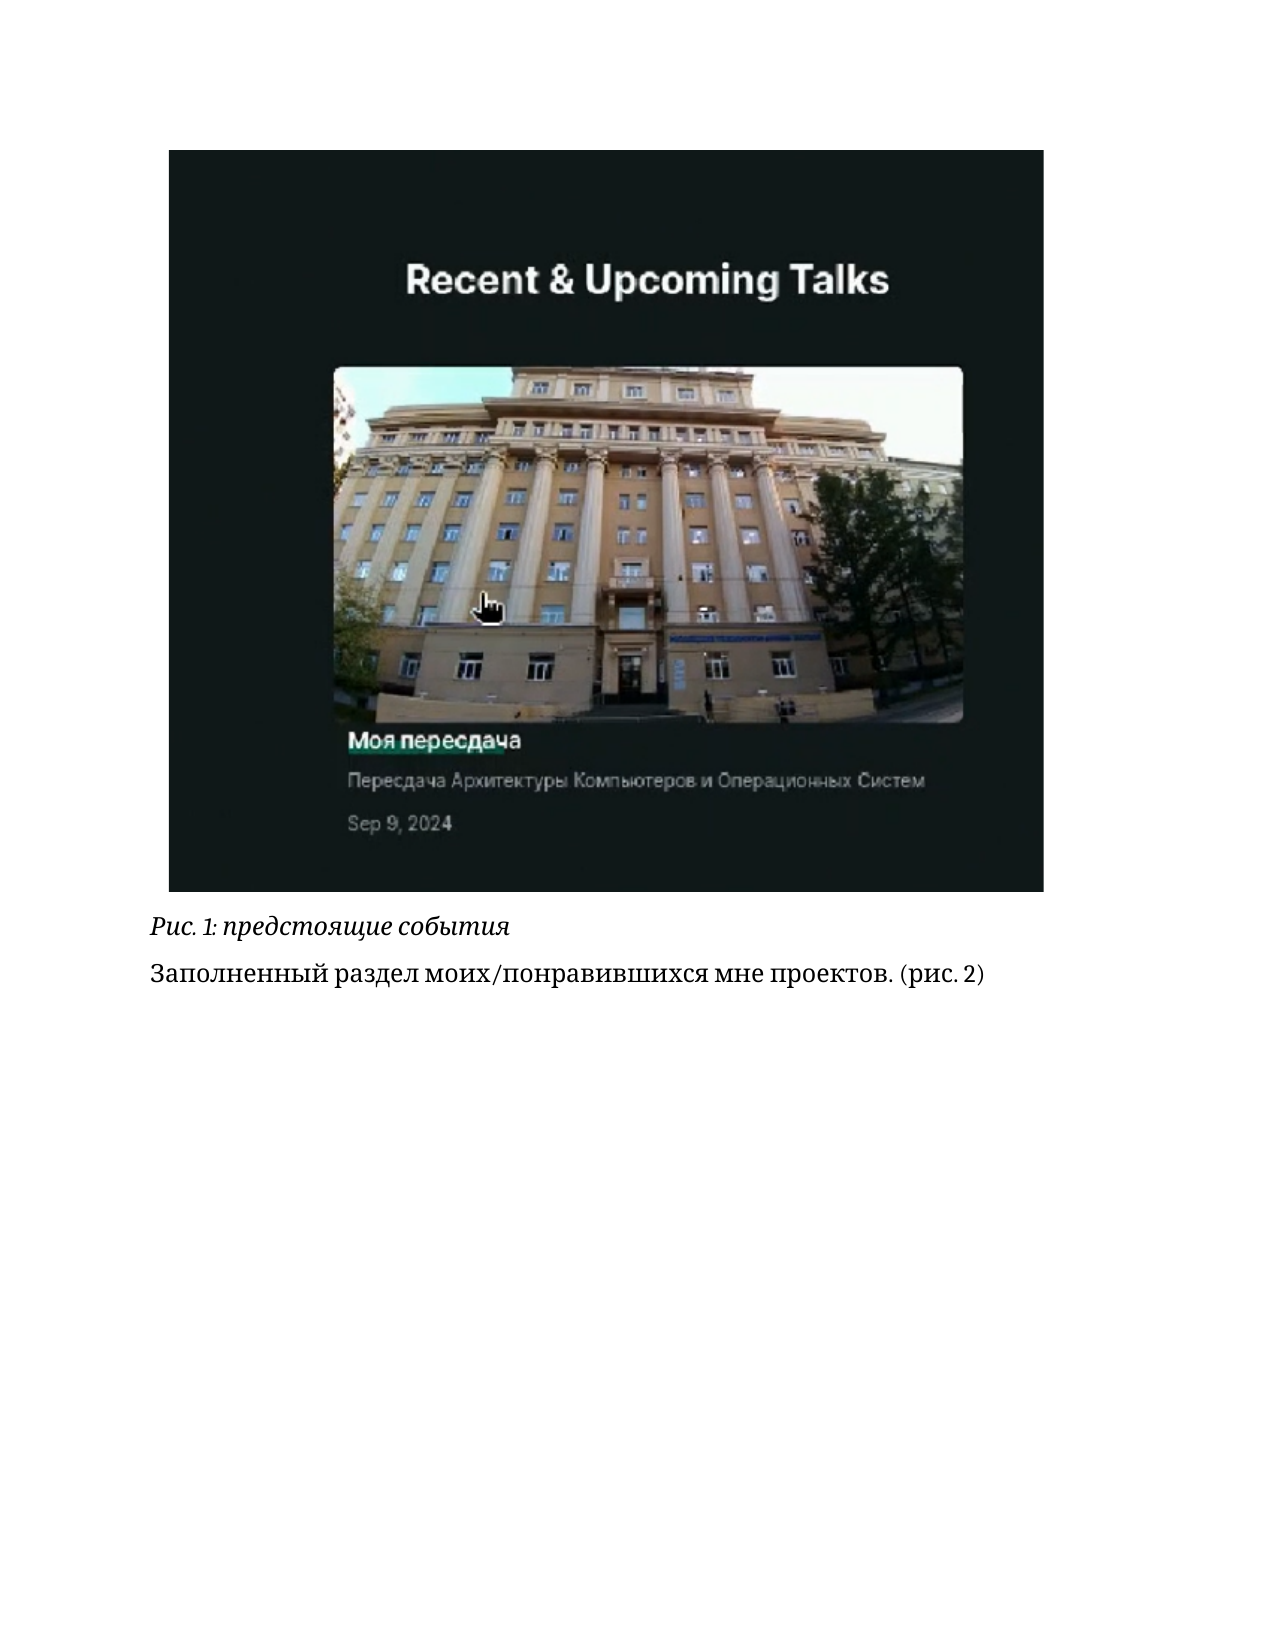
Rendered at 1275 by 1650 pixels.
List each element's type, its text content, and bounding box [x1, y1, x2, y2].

picture [168, 150, 1044, 892]
text Заполненный раздел моих/понравившихся мне проектов. (рис. 2) [150, 960, 1125, 989]
text Рис. 1: предстоящие события [150, 913, 1125, 942]
